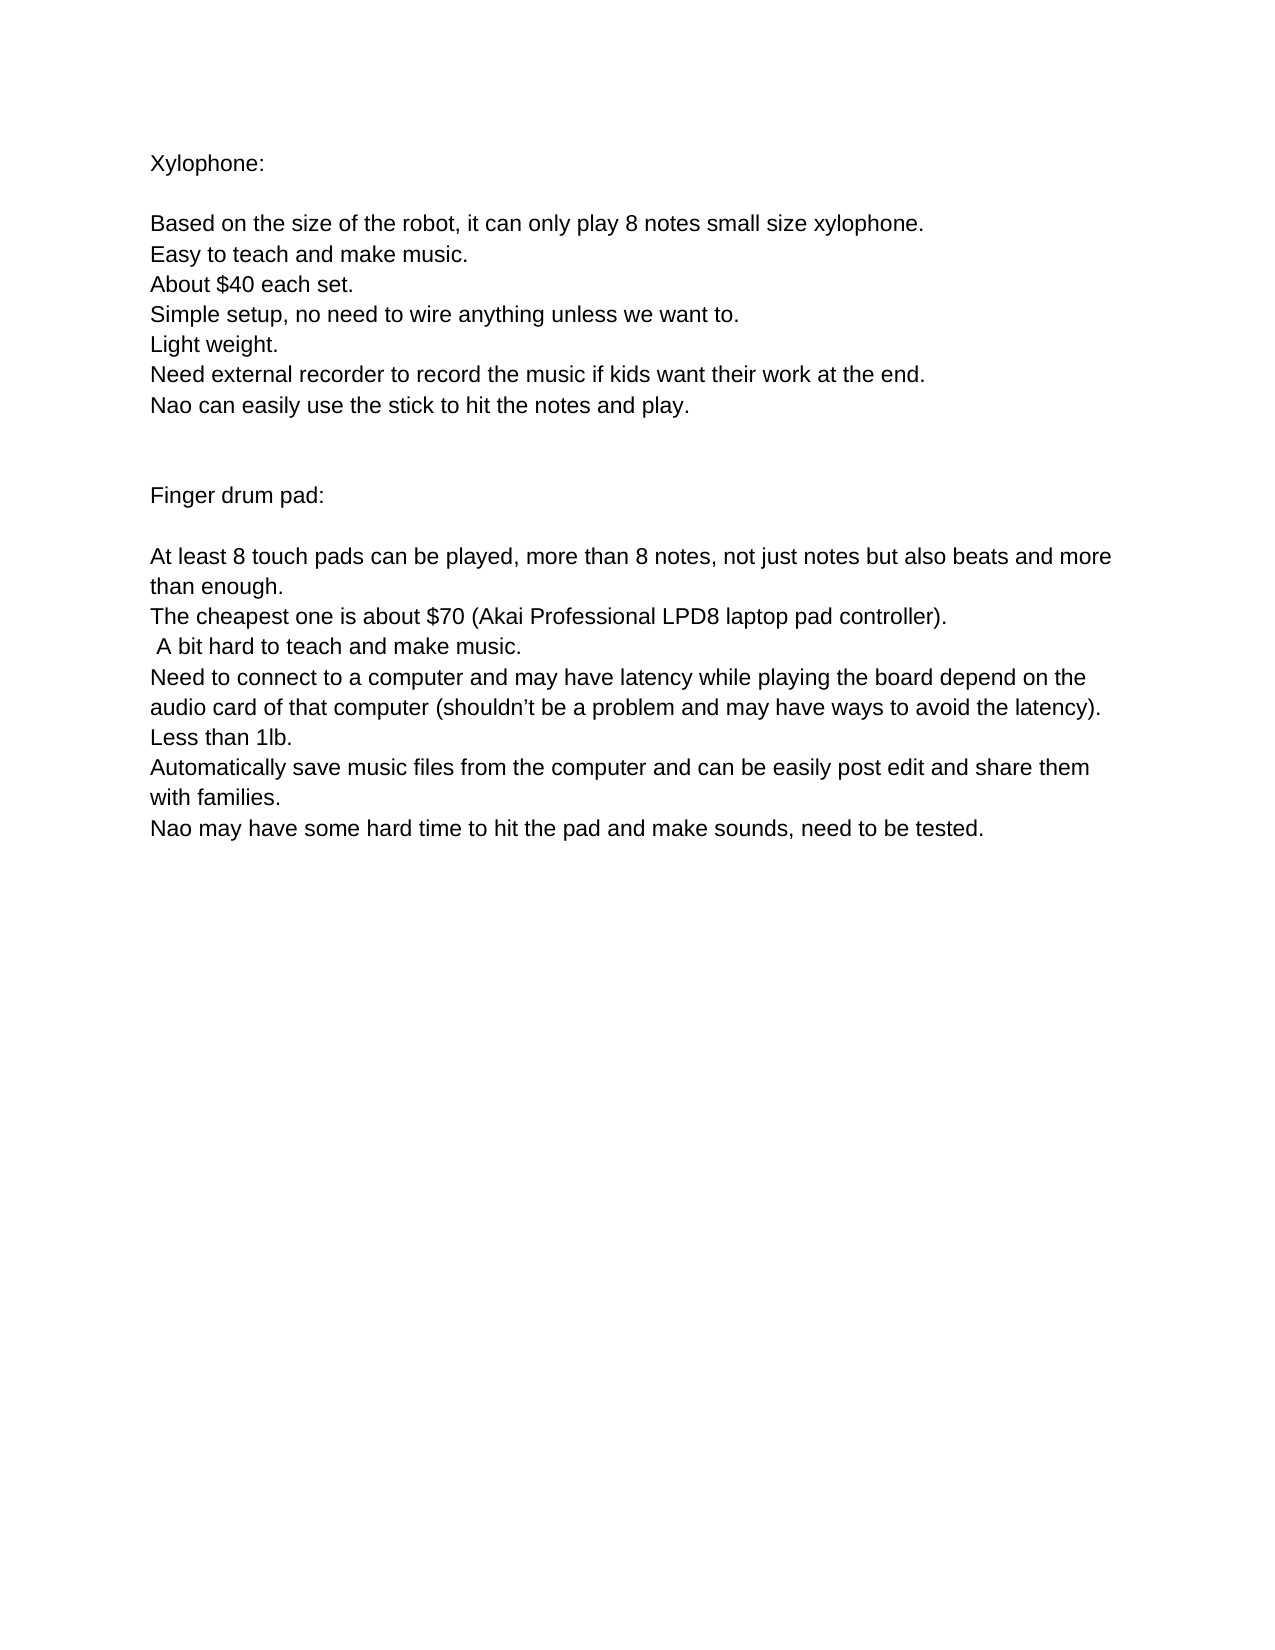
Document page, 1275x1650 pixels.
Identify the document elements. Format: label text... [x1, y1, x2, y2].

text Xylophone: [150, 150, 1125, 176]
text Easy to teach and make music. [150, 241, 1125, 267]
text Need to connect to a computer and may have latency while playing the board depend on the audio card of that computer (shouldn’t be a problem and may have ways to avoid the latency). [150, 663, 1125, 720]
text Need external recorder to record the music if kids want their work at the end. [150, 361, 1125, 388]
text Light weight. [150, 331, 1125, 358]
text Less than 1lb. [150, 724, 1125, 750]
text Nao may have some hard time to hit the pad and make sounds, need to be tested. [150, 814, 1125, 841]
text Nao can easily use the stick to hit the notes and play. [150, 392, 1125, 418]
text About $40 each set. [150, 271, 1125, 297]
text Automatically save music files from the computer and can be easily post edit and share them with families. [150, 754, 1125, 811]
text Finger drum pad: [150, 482, 1125, 509]
text At least 8 touch pads can be played, more than 8 notes, not just notes but also beats and more than enough. [150, 543, 1125, 599]
text Based on the size of the robot, it can only play 8 notes small size xylophone. [150, 210, 1125, 237]
text The cheapest one is about $70 (Akai Professional LPD8 laptop pad controller). [150, 603, 1125, 629]
text Simple setup, no need to wire anything unless we want to. [150, 301, 1125, 327]
text A bit hard to teach and make music. [150, 633, 1125, 660]
